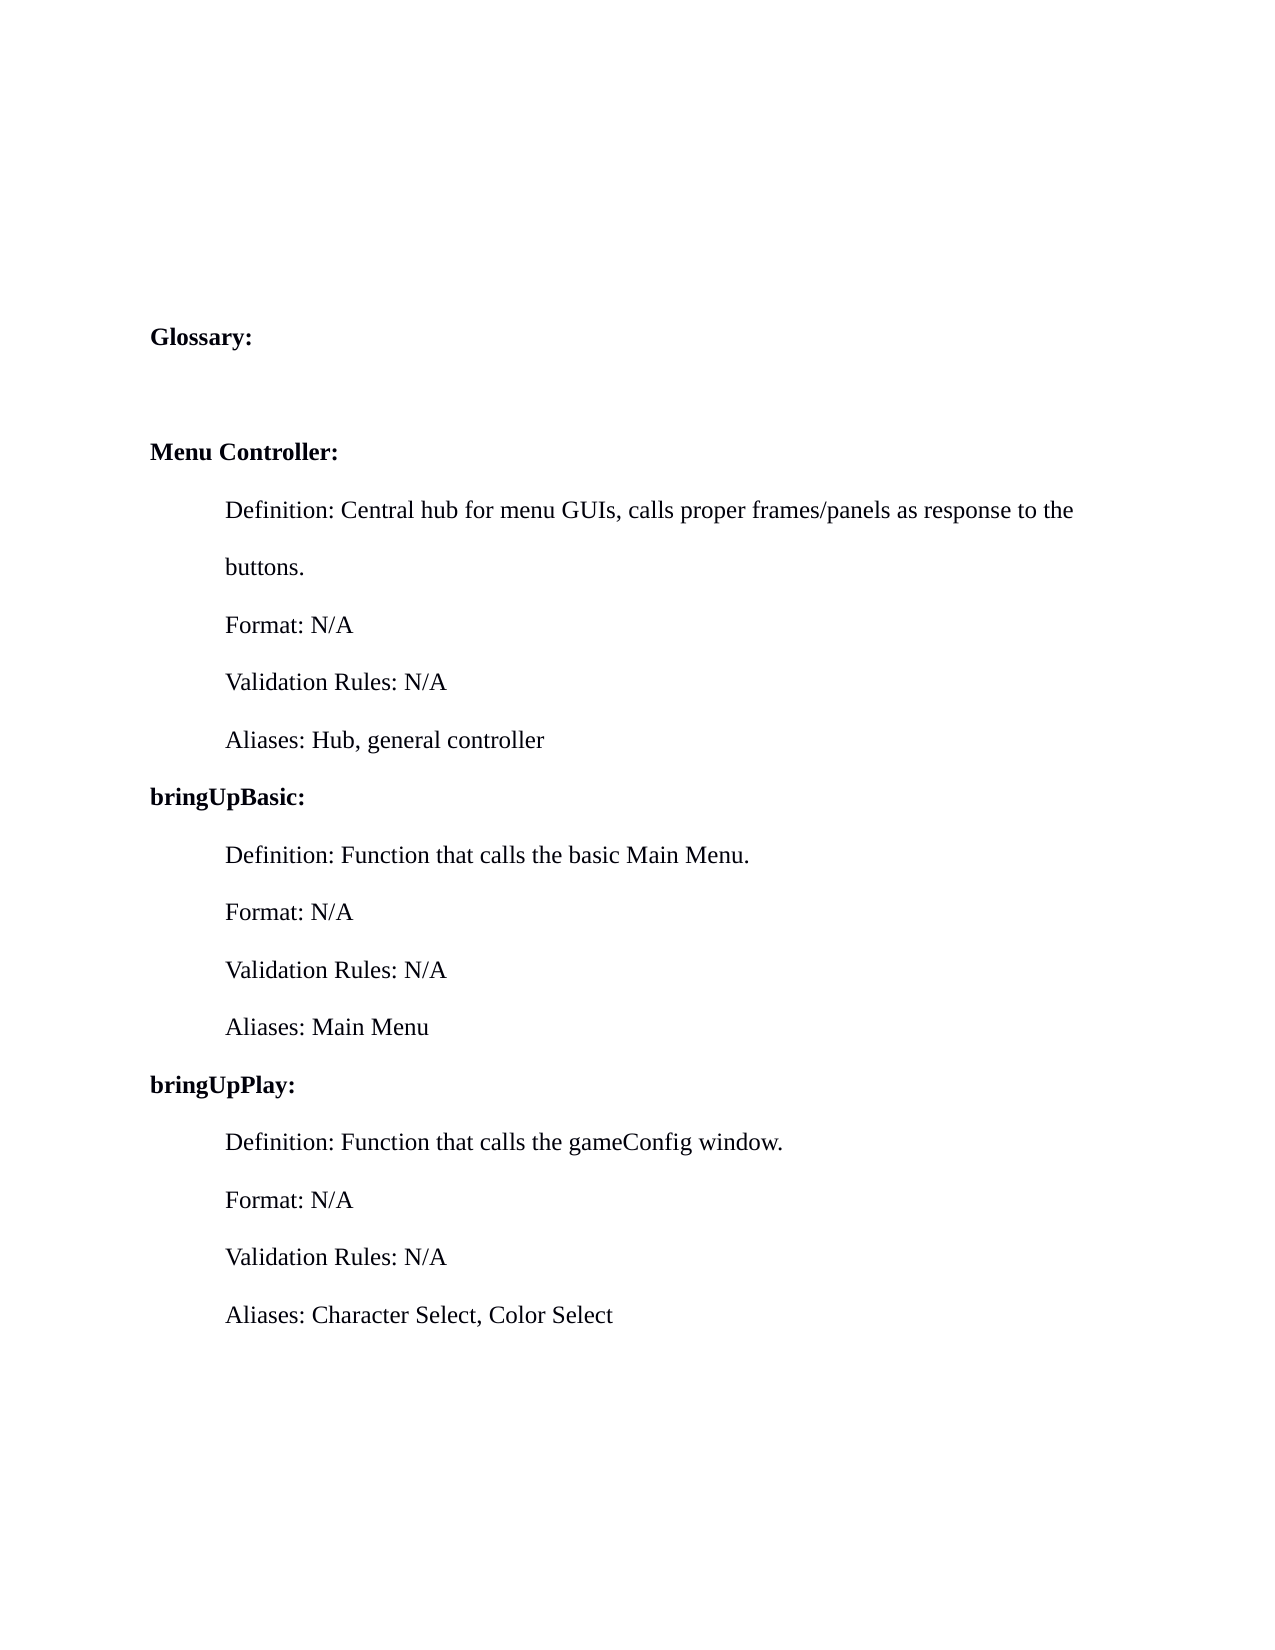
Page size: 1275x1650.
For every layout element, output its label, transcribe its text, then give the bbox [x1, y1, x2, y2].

text Aliases: Hub, general controller [150, 725, 1125, 754]
text Validation Rules: N/A [150, 955, 1125, 984]
text Definition: Function that calls the basic Main Menu. [150, 840, 1125, 869]
text Format: N/A [150, 897, 1125, 926]
text Definition: Function that calls the gameConfig window. [150, 1127, 1125, 1156]
text Format: N/A [150, 610, 1125, 639]
text Menu Controller: [150, 437, 1125, 466]
text Aliases: Character Select, Color Select [150, 1300, 1125, 1329]
text bringUpPlay: [150, 1070, 1125, 1099]
text Validation Rules: N/A [150, 1242, 1125, 1271]
text Validation Rules: N/A [150, 667, 1125, 696]
text Glossary: [150, 322, 1125, 351]
text Aliases: Main Menu [150, 1012, 1125, 1041]
text Format: N/A [150, 1185, 1125, 1214]
text Definition: Central hub for menu GUIs, calls proper frames/panels as response to the buttons. [150, 495, 1125, 581]
text bringUpBasic: [150, 782, 1125, 811]
